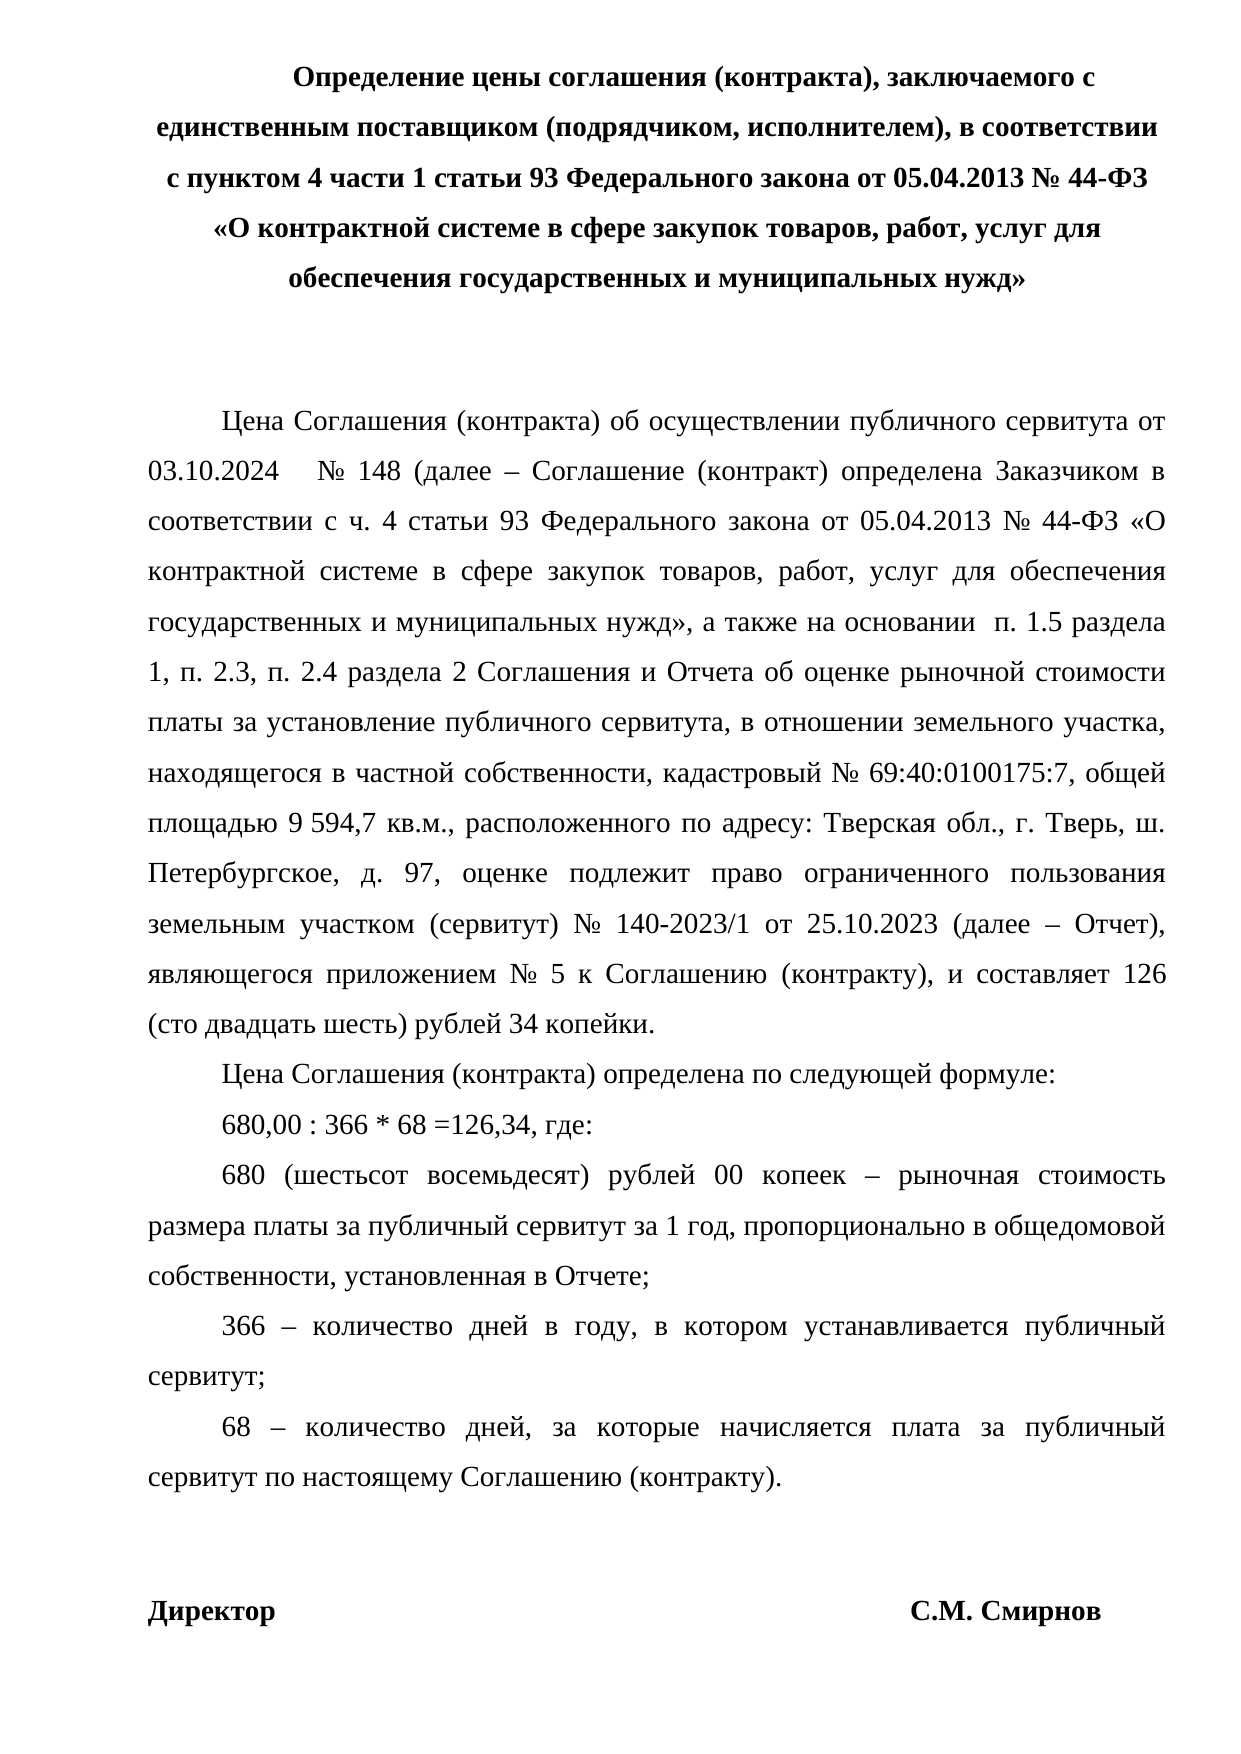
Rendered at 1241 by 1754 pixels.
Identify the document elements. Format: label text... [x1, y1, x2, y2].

text 366 – количество дней в году, в котором устанавливается публичный сервитут; [148, 1308, 1167, 1392]
text 68 – количество дней, за которые начисляется плата за публичный сервитут по настоящему Соглашению (контракту). [148, 1409, 1167, 1493]
text Директор С.М. Смирнов [148, 1593, 1167, 1627]
text Цена Соглашения (контракта) определена по следующей формуле: [148, 1057, 1167, 1090]
text 680,00 : 366 * 68 =126,34, где: [148, 1107, 1167, 1141]
text 680 (шестьсот восемьдесят) рублей 00 копеек – рыночная стоимость размера платы за публичный сервитут за 1 год, пропорционально в общедомовой собственности, установленная в Отчете; [148, 1157, 1167, 1291]
text Определение цены соглашения (контракта), заключаемого с единственным поставщиком (подрядчиком, исполнителем), в соответствии с пунктом 4 части 1 статьи 93 Федерального закона от 05.04.2013 № 44-ФЗ «О контрактной системе в сфере закупок товаров, работ, услуг для обеспечения государственных и муниципальных нужд» [148, 59, 1167, 294]
text Цена Соглашения (контракта) об осуществлении публичного сервитута от 03.10.2024 № 148 (далее – Соглашение (контракт) определена Заказчиком в соответствии с ч. 4 статьи 93 Федерального закона от 05.04.2013 № 44-ФЗ «О контрактной системе в сфере закупок товаров, работ, услуг для обеспечения государственных и муниципальных нужд», а также на основании п. 1.5 раздела 1, п. 2.3, п. 2.4 раздела 2 Соглашения и Отчета об оценке рыночной стоимости платы за установление публичного сервитута, в отношении земельного участка, находящегося в частной собственности, кадастровый № 69:40:0100175:7, общей площадью 9 594,7 кв.м., расположенного по адресу: Тверская обл., г. Тверь, ш. Петербургское, д. 97, оценке подлежит право ограниченного пользования земельным участком (сервитут) № 140-2023/1 от 25.10.2023 (далее – Отчет), являющегося приложением № 5 к Соглашению (контракту), и составляет 126 (сто двадцать шесть) рублей 34 копейки. [148, 403, 1167, 1040]
